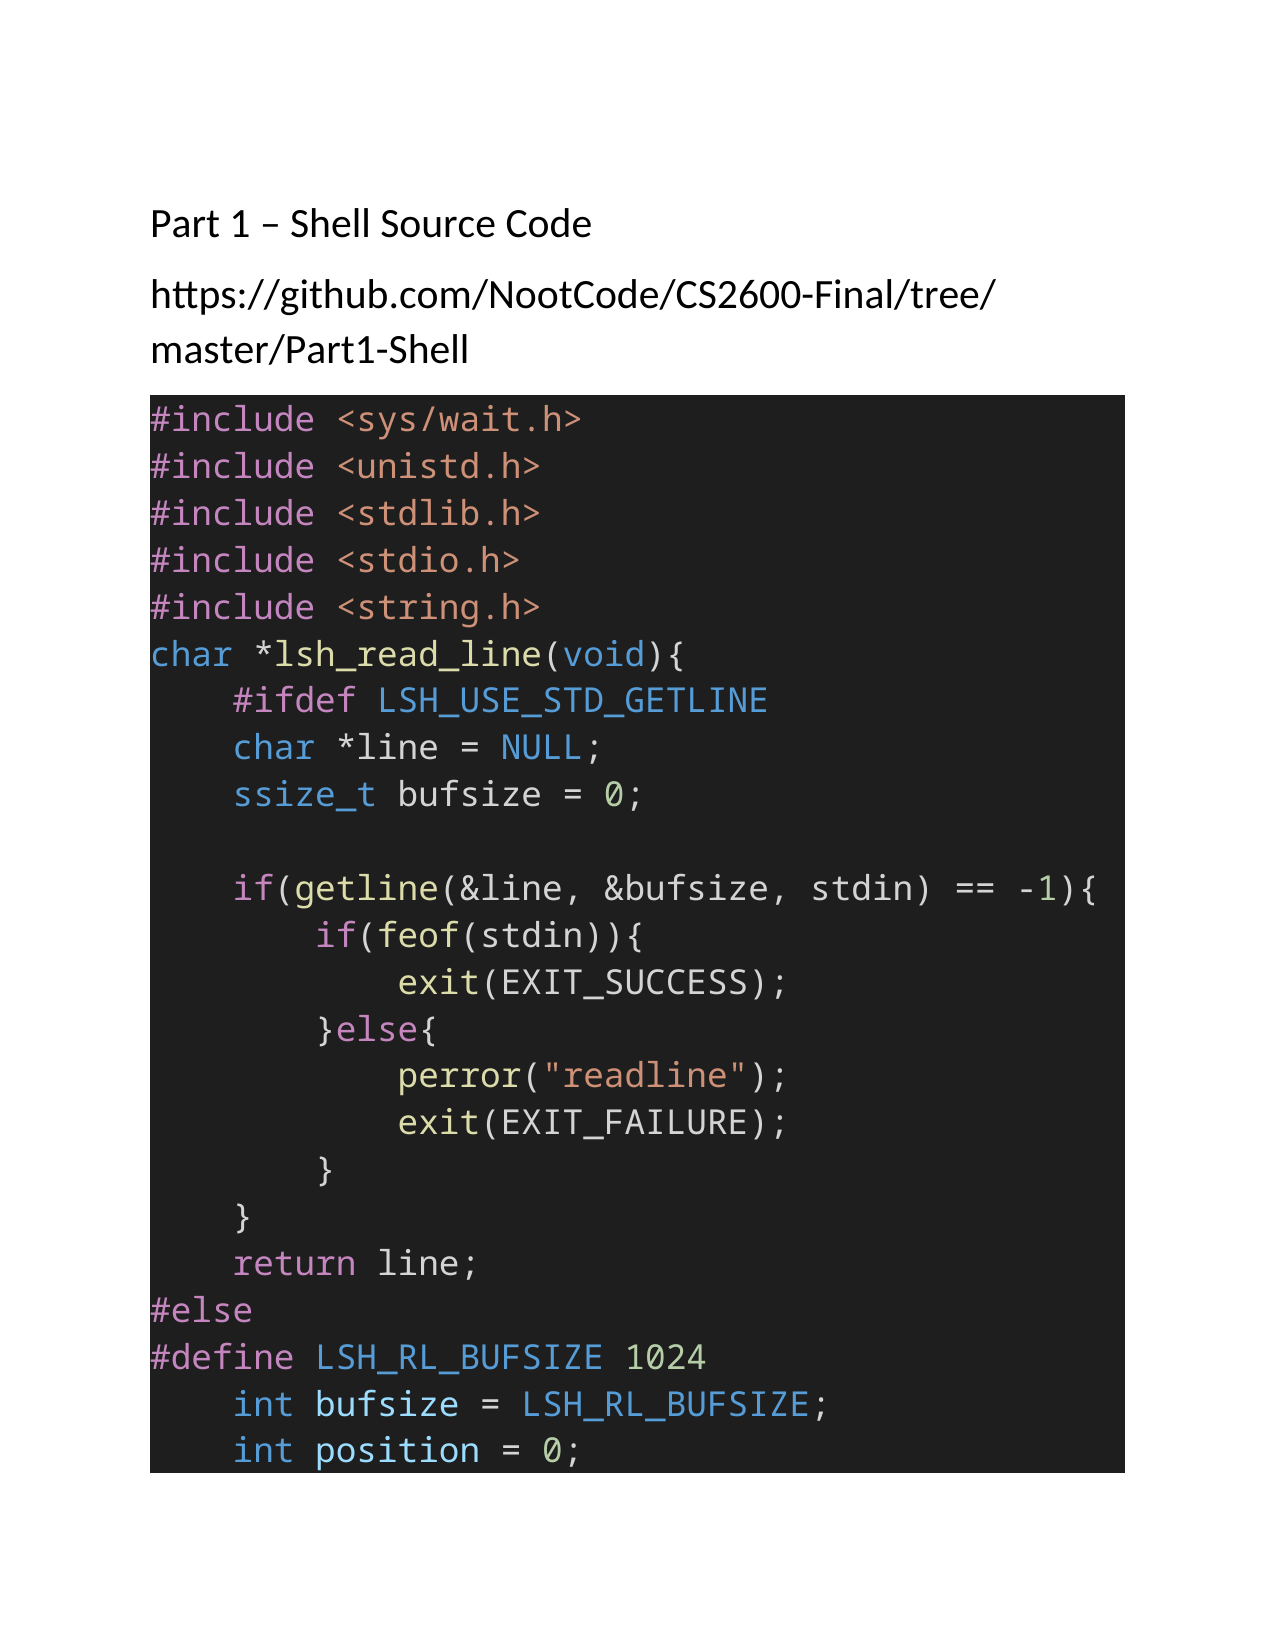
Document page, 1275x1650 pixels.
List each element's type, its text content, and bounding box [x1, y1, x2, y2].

text #ifdef LSH_USE_STD_GETLINE [150, 676, 1125, 723]
text #include <stdio.h> [150, 536, 1125, 582]
text https://github.com/NootCode/CS2600-Final/tree/master/Part1-Shell [150, 268, 1125, 374]
text perror("readline"); [150, 1051, 1125, 1098]
text int bufsize = LSH_RL_BUFSIZE; [150, 1379, 1125, 1426]
text }else{ [150, 1004, 1125, 1051]
text #define LSH_RL_BUFSIZE 1024 [150, 1332, 1125, 1379]
text #include <string.h> [150, 582, 1125, 629]
text char *line = NULL; [150, 723, 1125, 770]
text } [150, 1192, 1125, 1239]
text #include <stdlib.h> [150, 489, 1125, 536]
text if(getline(&line, &bufsize, stdin) == -1){ [150, 864, 1125, 911]
text return line; [150, 1239, 1125, 1286]
text } [150, 1145, 1125, 1192]
text Part 1 – Shell Source Code [150, 197, 1125, 248]
text ssize_t bufsize = 0; [150, 770, 1125, 817]
text exit(EXIT_FAILURE); [150, 1098, 1125, 1145]
text char *lsh_read_line(void){ [150, 629, 1125, 676]
text int position = 0; [150, 1426, 1125, 1473]
text #include <unistd.h> [150, 442, 1125, 489]
text exit(EXIT_SUCCESS); [150, 957, 1125, 1004]
text #else [150, 1286, 1125, 1332]
text #include <sys/wait.h> [150, 395, 1125, 442]
text if(feof(stdin)){ [150, 911, 1125, 957]
